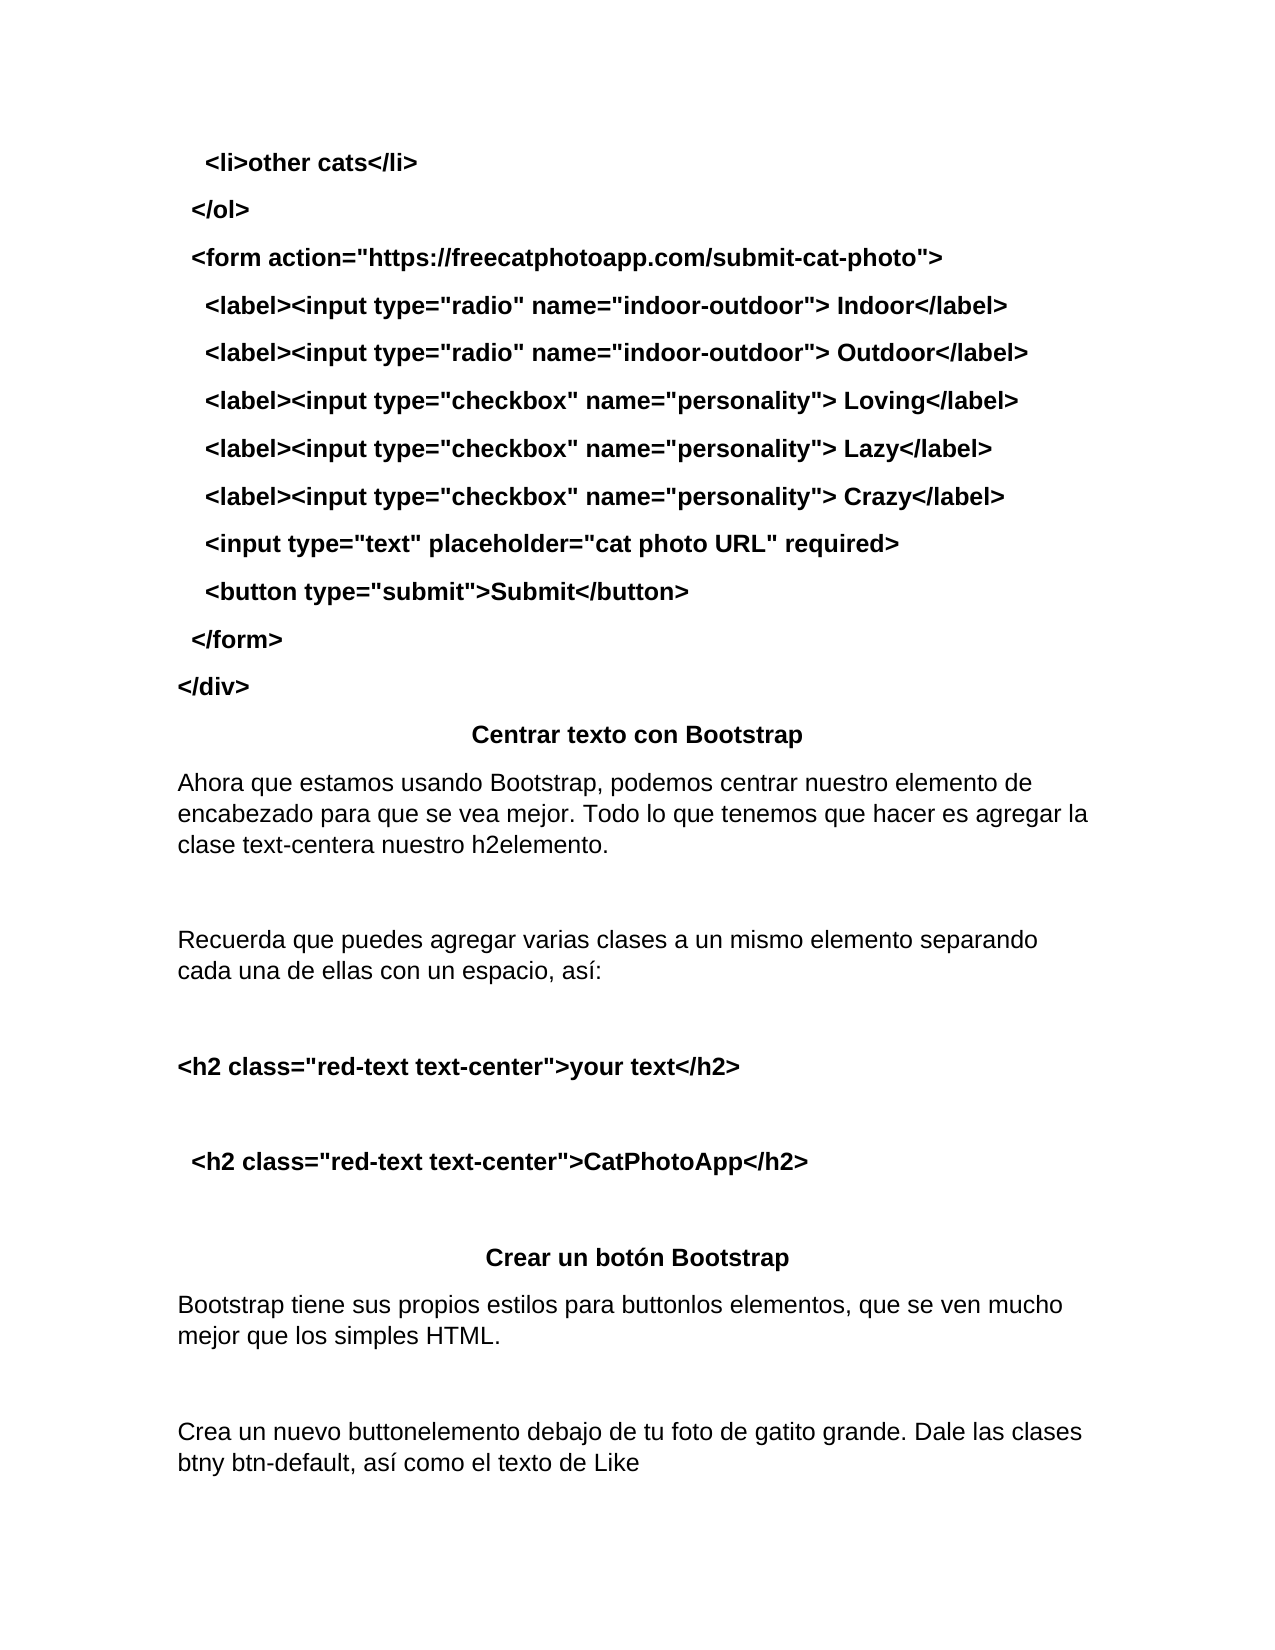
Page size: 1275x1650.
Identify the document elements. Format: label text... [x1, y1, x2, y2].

text <button type="submit">Submit</button> [177, 577, 1098, 606]
text <h2 class="red-text text-center">your text</h2> [177, 1052, 1098, 1081]
text </div> [177, 672, 1098, 701]
text Ahora que estamos usando Bootstrap, podemos centrar nuestro elemento de encabezado para que se vea mejor. Todo lo que tenemos que hacer es agregar la clase text-centera nuestro h2elemento. [177, 768, 1098, 859]
text <form action="https://freecatphotoapp.com/submit-cat-photo"> [177, 243, 1098, 272]
text <h2 class="red-text text-center">CatPhotoApp</h2> [177, 1147, 1098, 1176]
text <label><input type="checkbox" name="personality"> Crazy</label> [177, 482, 1098, 510]
text Crear un botón Bootstrap [177, 1243, 1098, 1271]
text <label><input type="checkbox" name="personality"> Lazy</label> [177, 434, 1098, 463]
text <label><input type="radio" name="indoor-outdoor"> Indoor</label> [177, 291, 1098, 319]
text </form> [177, 625, 1098, 653]
text Bootstrap tiene sus propios estilos para buttonlos elementos, que se ven mucho mejor que los simples HTML. [177, 1290, 1098, 1350]
text <input type="text" placeholder="cat photo URL" required> [177, 529, 1098, 558]
text <label><input type="checkbox" name="personality"> Loving</label> [177, 386, 1098, 415]
text <li>other cats</li> [177, 148, 1098, 176]
text </ol> [177, 195, 1098, 224]
text Centrar texto con Bootstrap [177, 720, 1098, 749]
text Crea un nuevo buttonelemento debajo de tu foto de gatito grande. Dale las clases btny btn-default, así como el texto de Like [177, 1417, 1098, 1477]
text <label><input type="radio" name="indoor-outdoor"> Outdoor</label> [177, 338, 1098, 367]
text Recuerda que puedes agregar varias clases a un mismo elemento separando cada una de ellas con un espacio, así: [177, 925, 1098, 985]
